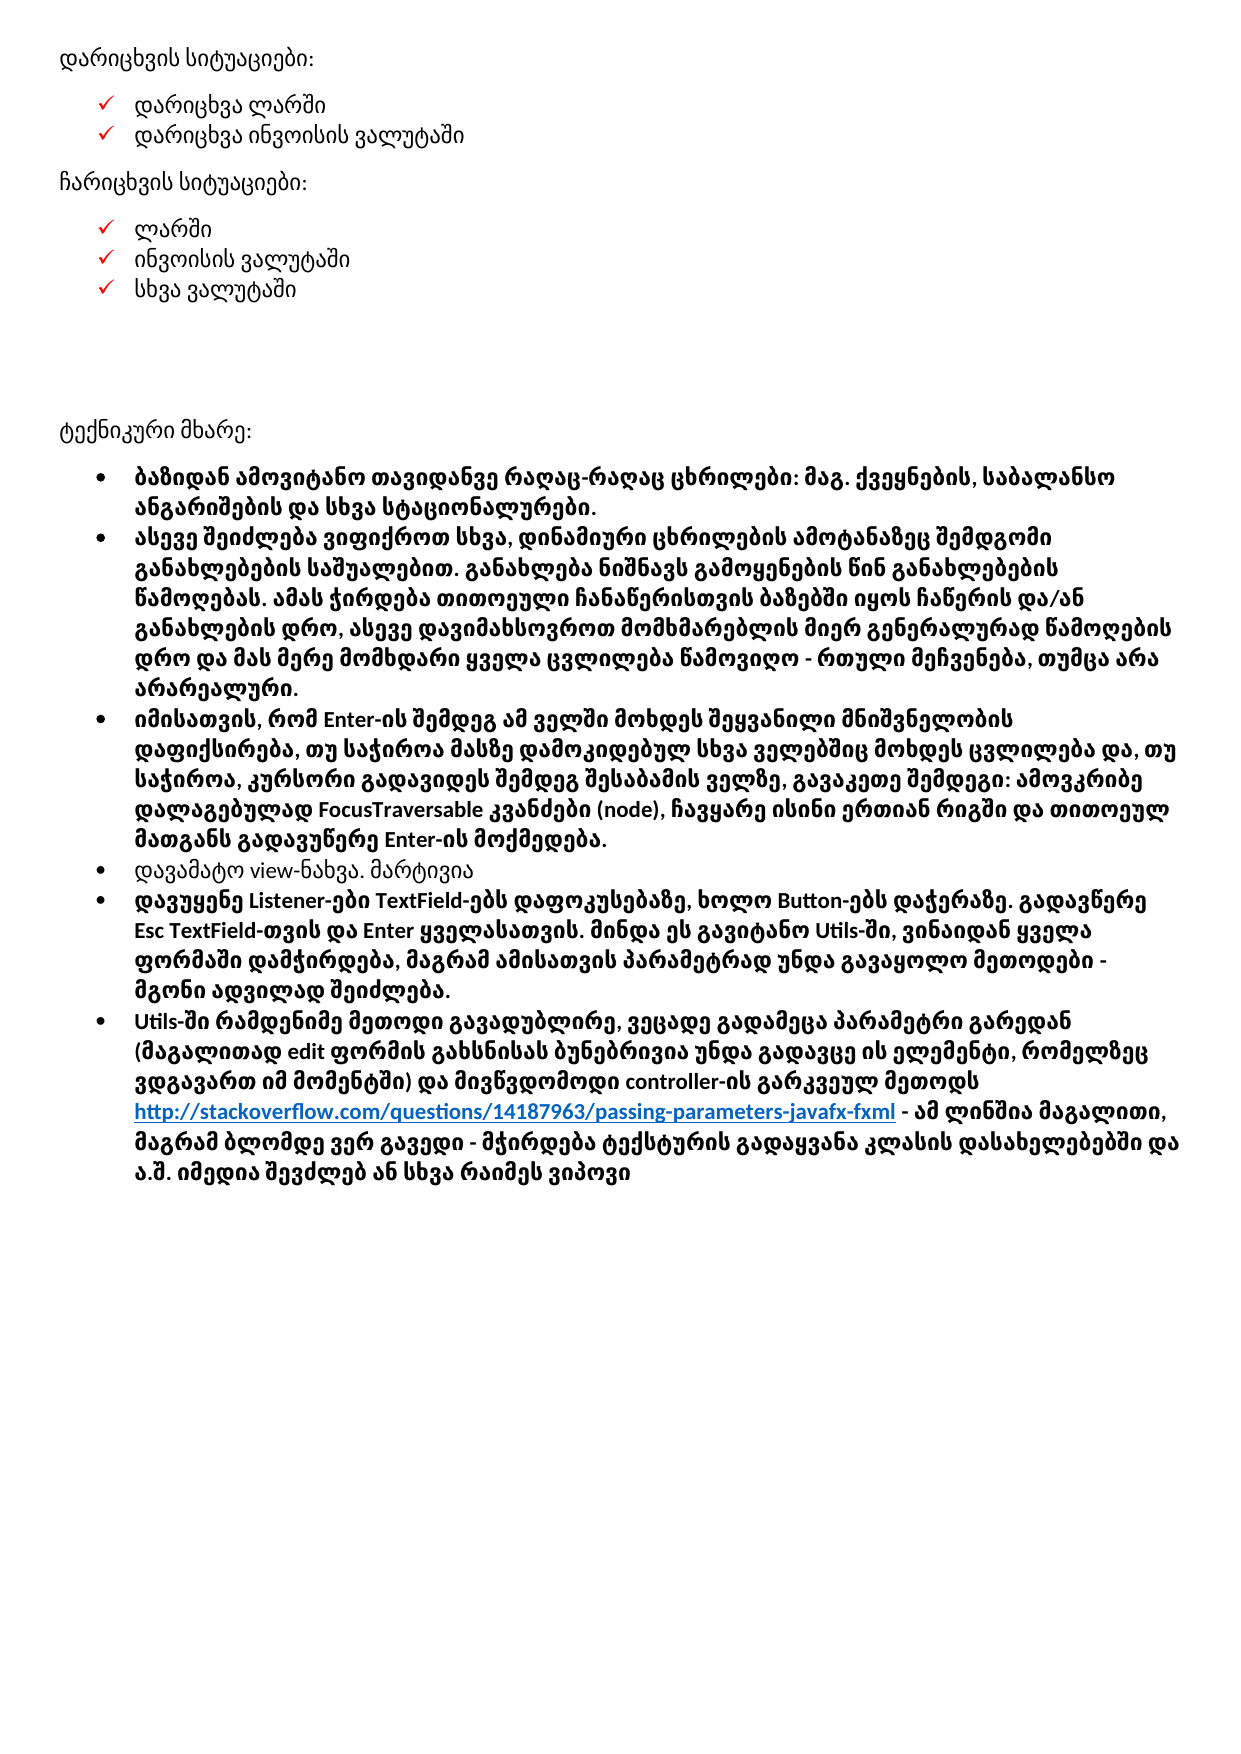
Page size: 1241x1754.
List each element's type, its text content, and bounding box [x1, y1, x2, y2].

list დარიცხვა ინვოისის ვალუტაში [97, 121, 1181, 149]
list სხვა ვალუტაში [97, 276, 1181, 304]
list ბაზიდან ამოვიტანო თავიდანვე რაღაც-რაღაც ცხრილები: მაგ. ქვეყნების, საბალანსო ანგარიშების და სხვა სტაციონალურები. [97, 463, 1181, 521]
text ჩარიცხვის სიტუაციები: [59, 168, 1181, 196]
list დავუყენე Listener-ები TextField-ებს დაფოკუსებაზე, ხოლო Button-ებს დაჭერაზე. გადავწერე Esc TextField-თვის და Enter ყველასათვის. მინდა ეს გავიტანო Utils-ში, ვინაიდან ყველა ფორმაში დამჭირდება, მაგრამ ამისათვის პარამეტრად უნდა გავაყოლო მეთოდები - მგონი ადვილად შეიძლება. [97, 886, 1181, 1005]
list ლარში [97, 215, 1181, 243]
list ინვოისის ვალუტაში [97, 245, 1181, 273]
list დარიცხვა ლარში [97, 91, 1181, 119]
list დავამატო view-ნახვა. მარტივია [97, 856, 1181, 884]
text დარიცხვის სიტუაციები: [59, 44, 1181, 72]
list იმისათვის, რომ Enter-ის შემდეგ ამ ველში მოხდეს შეყვანილი მნიშვნელობის დაფიქსირება, თუ საჭიროა მასზე დამოკიდებულ სხვა ველებშიც მოხდეს ცვლილება და, თუ საჭიროა, კურსორი გადავიდეს შემდეგ შესაბამის ველზე, გავაკეთე შემდეგი: ამოვკრიბე დალაგებულად FocusTraversable კვანძები (node), ჩავყარე ისინი ერთიან რიგში და თითოეულ მათგანს გადავუწერე Enter-ის მოქმედება. [97, 705, 1181, 854]
text ტექნიკური მხარე: [59, 416, 1181, 444]
list Utils-ში რამდენიმე მეთოდი გავადუბლირე, ვეცადე გადამეცა პარამეტრი გარედან (მაგალითად edit ფორმის გახსნისას ბუნებრივია უნდა გადავცე ის ელემენტი, რომელზეც ვდგავართ იმ მომენტში) და მივწვდომოდი controller-ის გარკვეულ მეთოდს http://stackoverflow.com/questions/14187963/passing-parameters-javafx-fxml - ამ ლინშია მაგალითი, მაგრამ ბლომდე ვერ გავედი - მჭირდება ტექსტურის გადაყვანა კლასის დასახელებებში და ა.შ. იმედია შევძლებ ან სხვა რაიმეს ვიპოვი [97, 1007, 1181, 1186]
